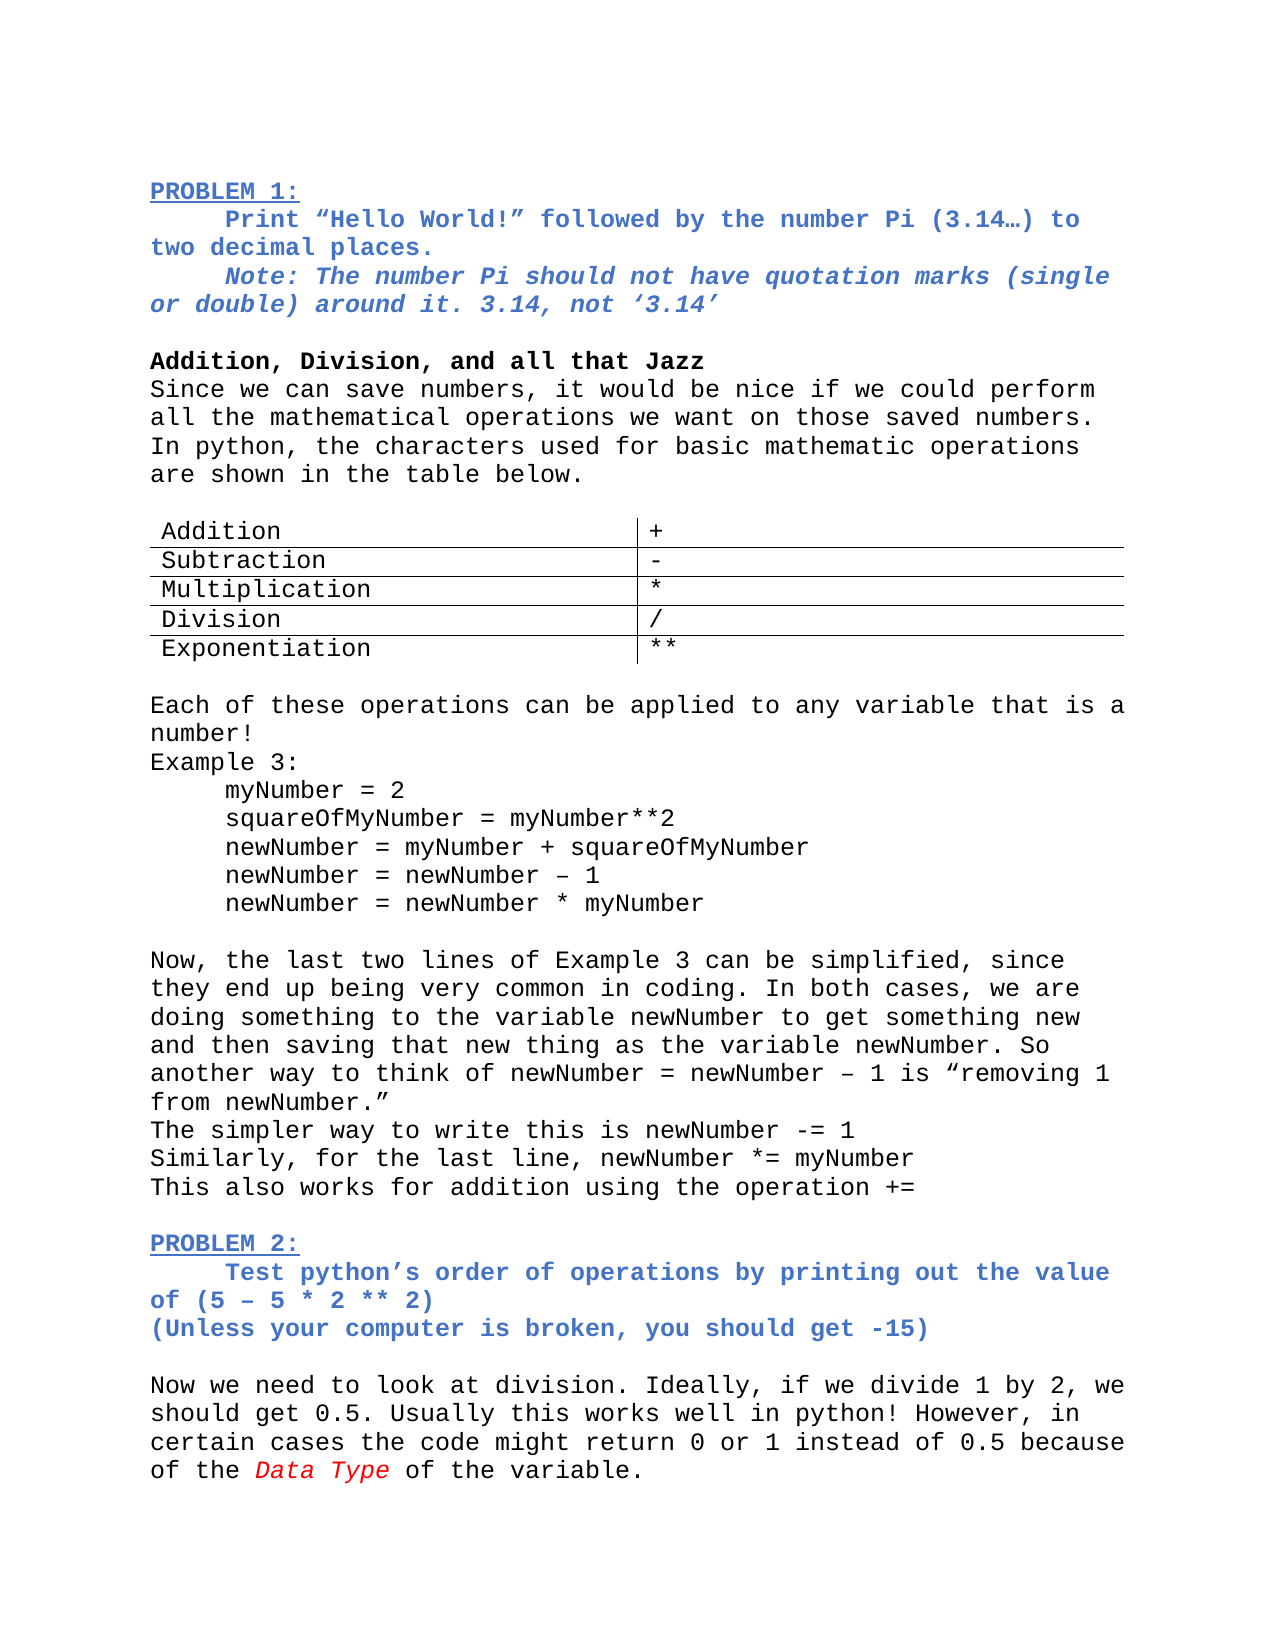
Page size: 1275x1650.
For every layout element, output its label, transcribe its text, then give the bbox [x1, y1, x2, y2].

text (Unless your computer is broken, you should get -15) [150, 1316, 1125, 1344]
text myNumber = 2 [150, 777, 1125, 806]
text newNumber = myNumber + squareOfMyNumber [150, 834, 1125, 862]
table_cell Subtraction [150, 548, 637, 576]
text newNumber = newNumber – 1 [150, 862, 1125, 891]
table_header + [638, 518, 1124, 547]
text Note: The number Pi should not have quotation marks (single or double) around it. 3.14, not ‘3.14’ [150, 263, 1125, 320]
text The simpler way to write this is newNumber -= 1 [150, 1117, 1125, 1146]
table_cell Exponentiation [150, 636, 637, 664]
text Since we can save numbers, it would be nice if we could perform all the mathematical operations we want on those saved numbers. In python, the characters used for basic mathematic operations are shown in the table below. [150, 377, 1125, 490]
table_header Addition [150, 518, 637, 547]
text Addition, Division, and all that Jazz [150, 348, 1125, 377]
text Each of these operations can be applied to any variable that is a number! [150, 692, 1125, 749]
text PROBLEM 1: [150, 178, 1125, 207]
table_cell * [638, 577, 1124, 605]
text Now we need to look at division. Ideally, if we divide 1 by 2, we should get 0.5. Usually this works well in python! However, in certain cases the code might return 0 or 1 instead of 0.5 because of the Data Type of the variable. [150, 1372, 1125, 1486]
text Example 3: [150, 749, 1125, 777]
text PROBLEM 2: [150, 1231, 1125, 1259]
text Similarly, for the last line, newNumber *= myNumber [150, 1146, 1125, 1174]
text squareOfMyNumber = myNumber**2 [150, 806, 1125, 834]
text Test python’s order of operations by printing out the value of (5 – 5 * 2 ** 2) [150, 1259, 1125, 1316]
table_cell - [638, 548, 1124, 576]
text newNumber = newNumber * myNumber [150, 891, 1125, 919]
table_cell Multiplication [150, 577, 637, 605]
table_cell / [638, 606, 1124, 635]
table_cell ** [638, 636, 1124, 664]
text Print “Hello World!” followed by the number Pi (3.14…) to two decimal places. [150, 207, 1125, 263]
table_cell Division [150, 606, 637, 635]
text This also works for addition using the operation += [150, 1174, 1125, 1202]
text Now, the last two lines of Example 3 can be simplified, since they end up being very common in coding. In both cases, we are doing something to the variable newNumber to get something new and then saving that new thing as the variable newNumber. So another way to think of newNumber = newNumber – 1 is “removing 1 from newNumber.” [150, 947, 1125, 1117]
